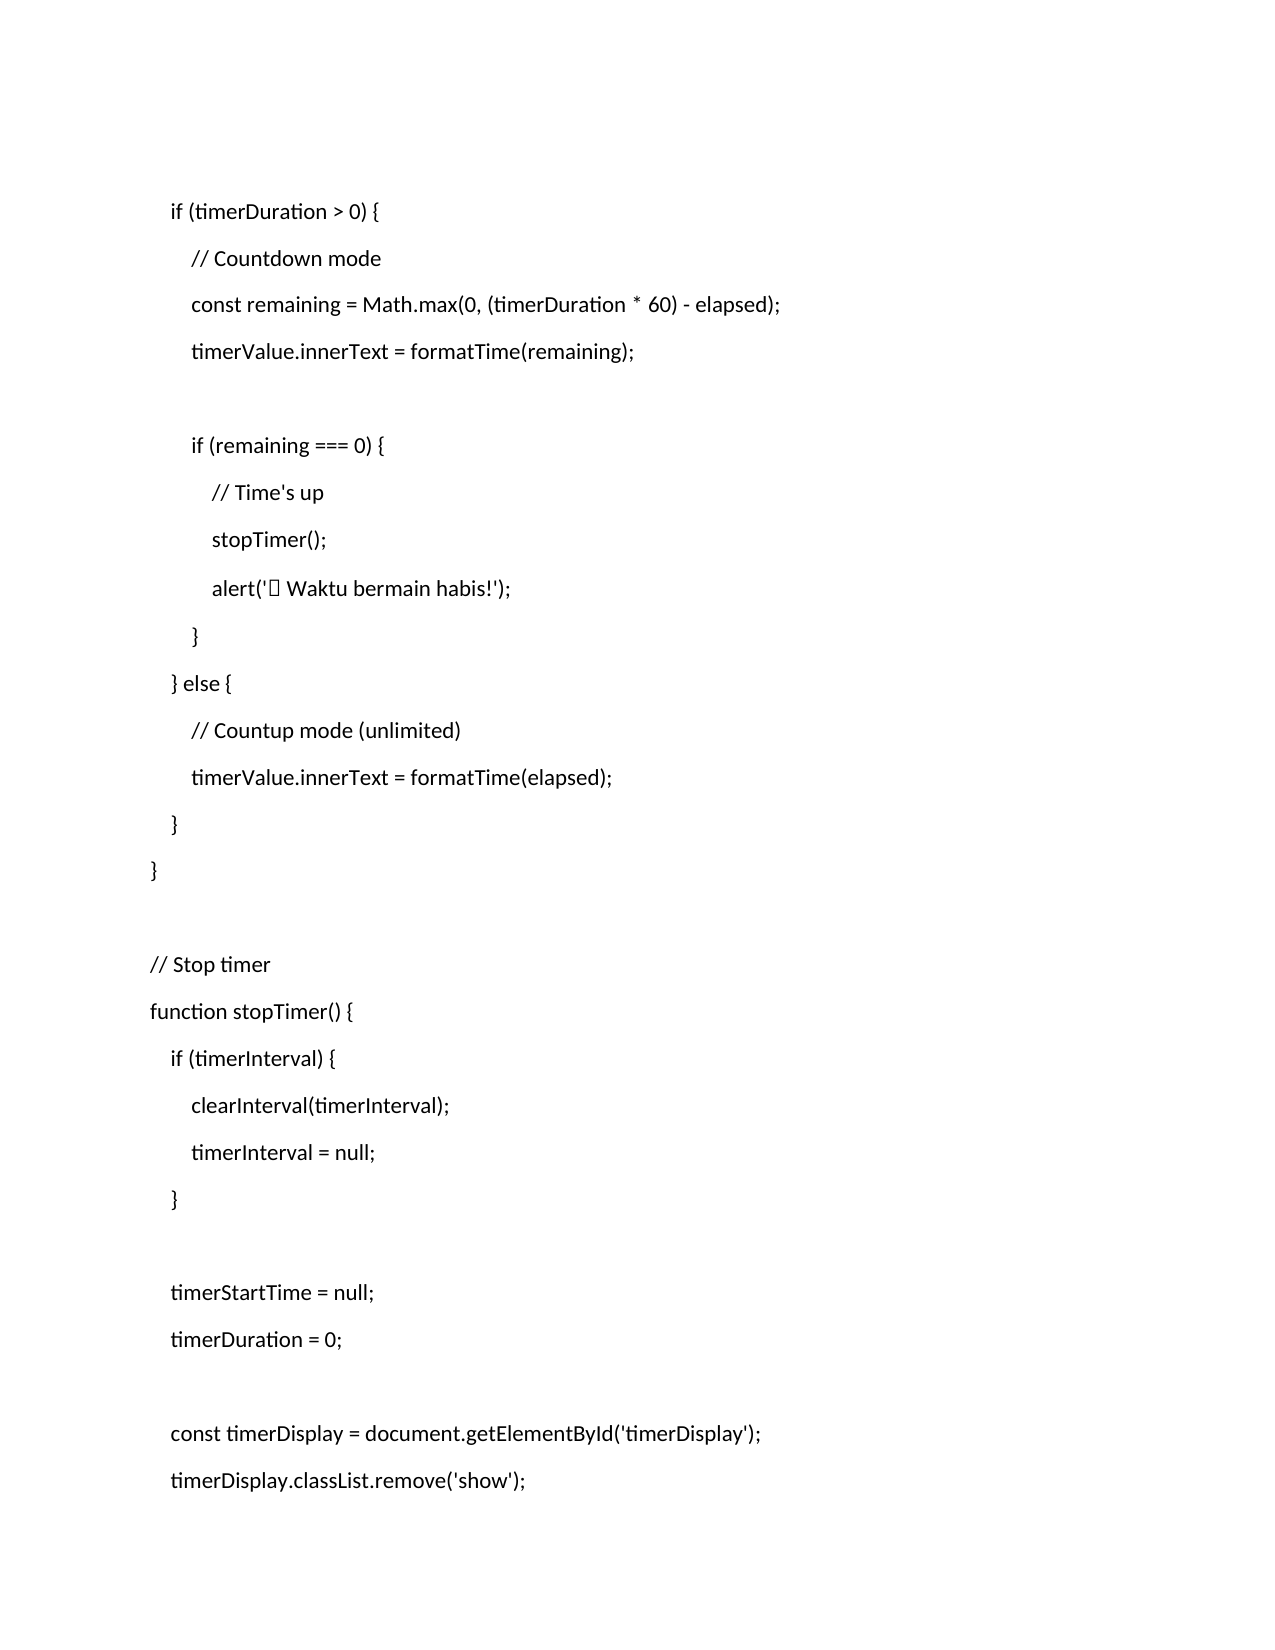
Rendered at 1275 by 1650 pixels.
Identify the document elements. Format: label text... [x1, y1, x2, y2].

text stopTimer(); [150, 525, 1125, 553]
text timerStartTime = null; [150, 1278, 1125, 1307]
text if (timerDuration > 0) { [150, 197, 1125, 225]
text } [150, 1185, 1125, 1213]
text const remaining = Math.max(0, (timerDuration * 60) - elapsed); [150, 291, 1125, 319]
text } [150, 622, 1125, 650]
text function stopTimer() { [150, 997, 1125, 1025]
text timerInterval = null; [150, 1138, 1125, 1166]
text timerValue.innerText = formatTime(elapsed); [150, 763, 1125, 791]
text alert('⏰ Waktu bermain habis!'); [150, 572, 1125, 603]
text if (timerInterval) { [150, 1044, 1125, 1072]
text const timerDisplay = document.getElementById('timerDisplay'); [150, 1419, 1125, 1447]
text // Countup mode (unlimited) [150, 716, 1125, 744]
text timerDisplay.classList.remove('show'); [150, 1466, 1125, 1494]
text if (remaining === 0) { [150, 431, 1125, 459]
text } else { [150, 669, 1125, 697]
text timerValue.innerText = formatTime(remaining); [150, 337, 1125, 366]
text } [150, 810, 1125, 838]
text } [150, 857, 1125, 885]
text // Time's up [150, 478, 1125, 506]
text timerDuration = 0; [150, 1325, 1125, 1353]
text clearInterval(timerInterval); [150, 1091, 1125, 1119]
text // Countdown mode [150, 244, 1125, 272]
text // Stop timer [150, 950, 1125, 978]
